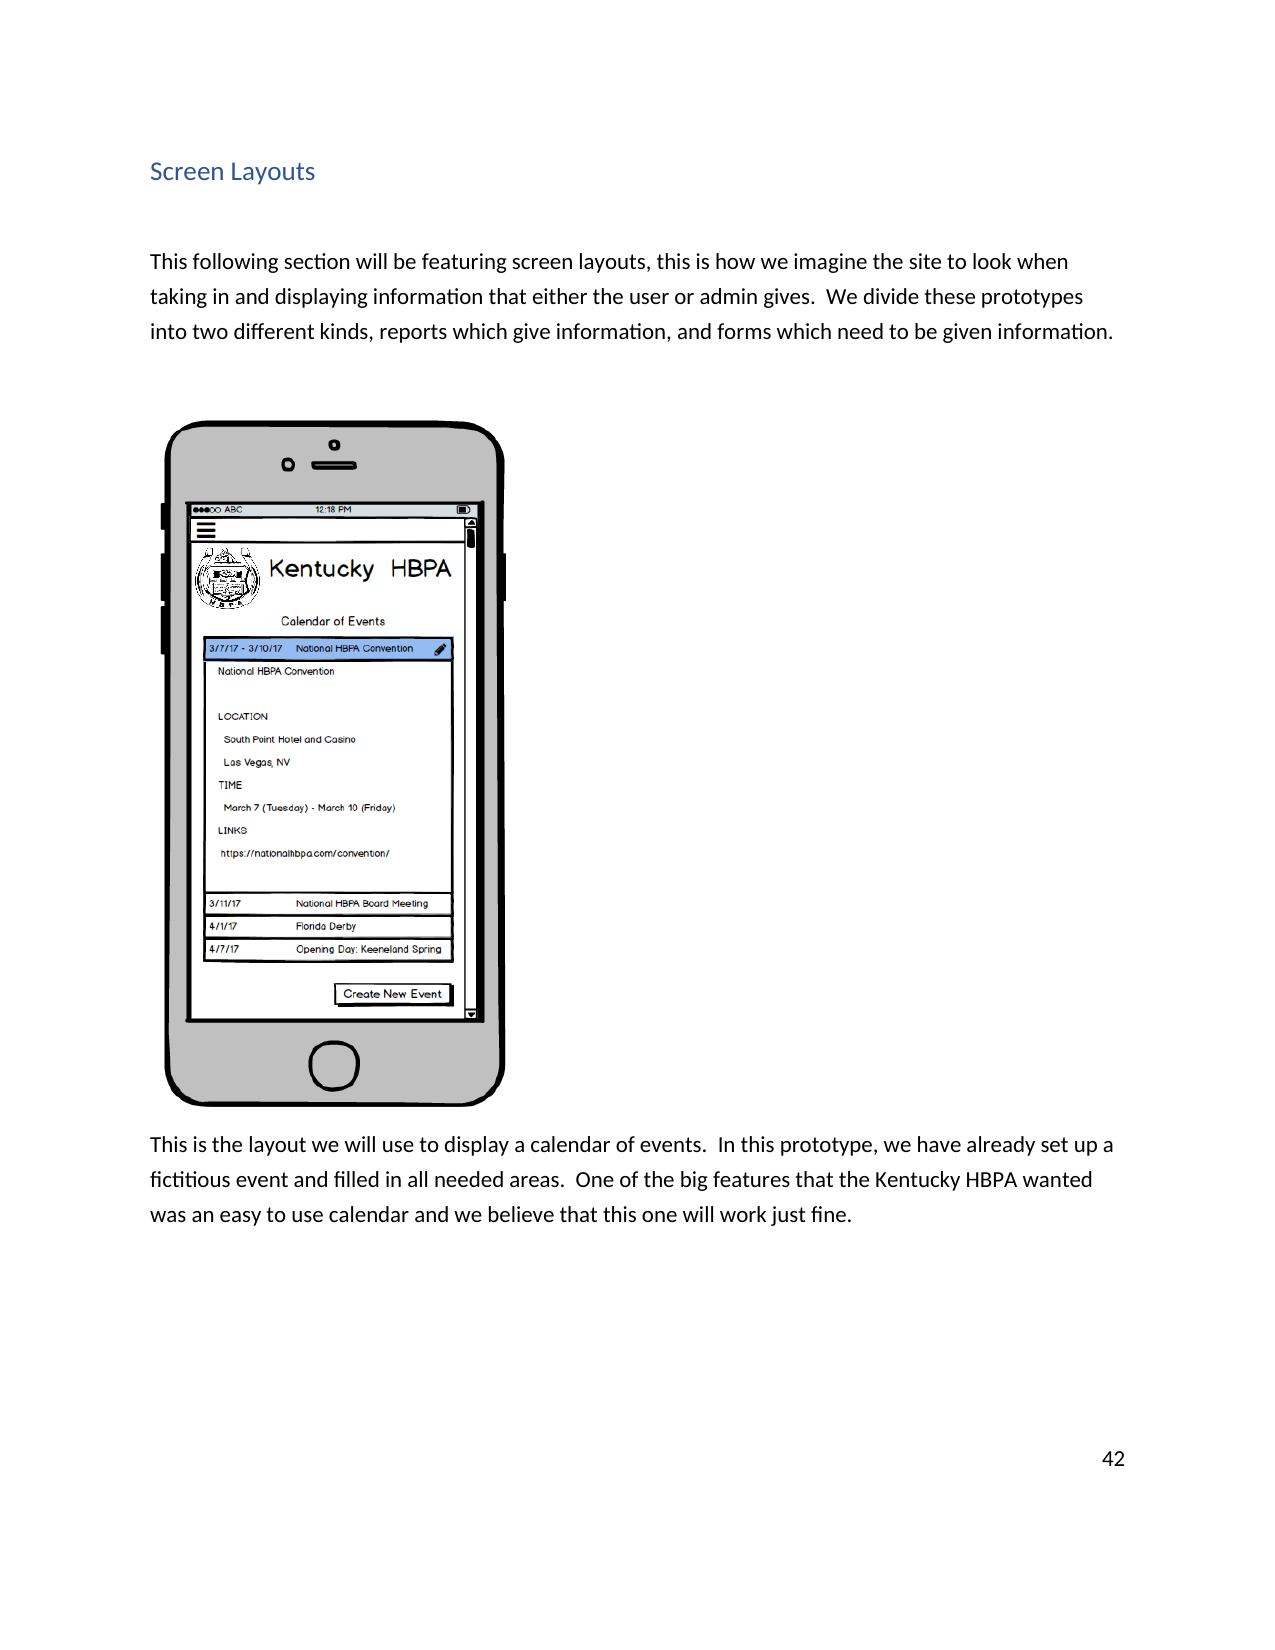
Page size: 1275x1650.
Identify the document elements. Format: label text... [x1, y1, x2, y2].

text This following section will be featuring screen layouts, this is how we imagine the site to look when taking in and displaying information that either the user or admin gives. We divide these prototypes into two different kinds, reports which give information, and forms which need to be given information. [150, 247, 1125, 345]
subtitle Screen Layouts [150, 154, 1125, 187]
picture [150, 420, 516, 1107]
text This is the layout we will use to display a calendar of events. In this prototype, we have already set up a fictitious event and filled in all needed areas. One of the big features that the Kentucky HBPA wanted was an easy to use calendar and we believe that this one will work just fine. [150, 1130, 1125, 1228]
